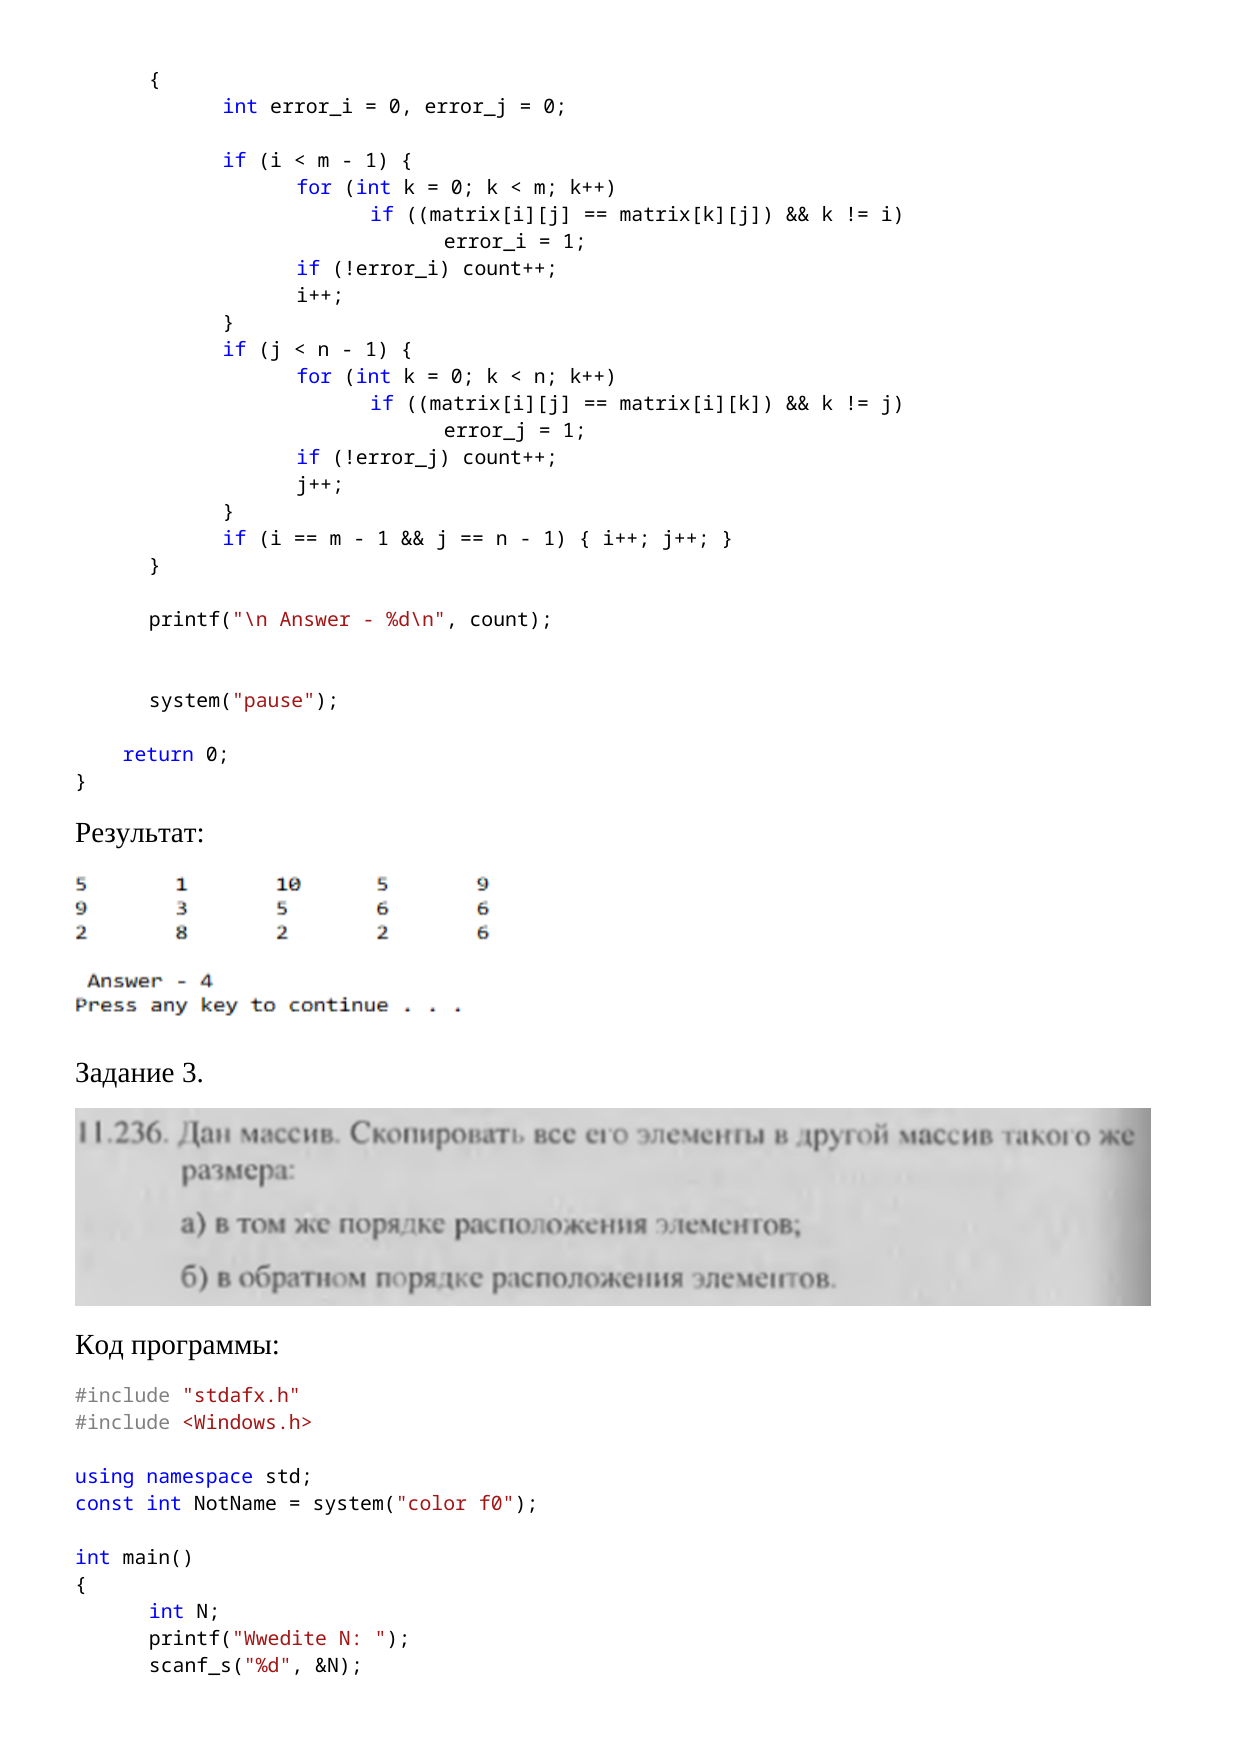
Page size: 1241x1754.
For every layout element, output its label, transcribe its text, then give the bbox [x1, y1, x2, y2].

text printf("\n Answer - %d\n", count); [75, 605, 1152, 632]
text if (i == m - 1 && j == n - 1) { i++; j++; } [75, 524, 1152, 551]
text printf("Wwedite N: "); [75, 1624, 1152, 1651]
text } [75, 497, 1152, 524]
text if ((matrix[i][j] == matrix[i][k]) && k != j) [75, 389, 1152, 416]
text Результат: [75, 815, 1152, 848]
text using namespace std; [75, 1462, 1152, 1489]
text const int NotName = system("color f0"); [75, 1489, 1152, 1516]
text { [75, 66, 1152, 93]
text return 0; [75, 740, 1152, 767]
text int error_i = 0, error_j = 0; [75, 93, 1152, 119]
text } [75, 767, 1152, 794]
text system("pause"); [75, 686, 1152, 713]
text int N; [75, 1597, 1152, 1624]
text Задание 3. [75, 1055, 1152, 1088]
text if (j < n - 1) { [75, 335, 1152, 362]
text { [75, 1570, 1152, 1597]
picture [75, 869, 505, 1034]
text if (i < m - 1) { [75, 147, 1152, 173]
text error_i = 1; [75, 227, 1152, 254]
text #include "stdafx.h" [75, 1381, 1152, 1408]
text error_j = 1; [75, 416, 1152, 443]
text #include <Windows.h> [75, 1408, 1152, 1435]
text } [75, 308, 1152, 335]
text for (int k = 0; k < n; k++) [75, 362, 1152, 389]
text for (int k = 0; k < m; k++) [75, 173, 1152, 201]
text int main() [75, 1543, 1152, 1570]
text scanf_s("%d", &N); [75, 1651, 1152, 1678]
picture [75, 1108, 1151, 1306]
text j++; [75, 470, 1152, 497]
text if (!error_i) count++; [75, 254, 1152, 281]
text if (!error_j) count++; [75, 443, 1152, 470]
text i++; [75, 281, 1152, 308]
text } [75, 551, 1152, 578]
text if ((matrix[i][j] == matrix[k][j]) && k != i) [75, 201, 1152, 227]
text Код программы: [75, 1327, 1152, 1360]
